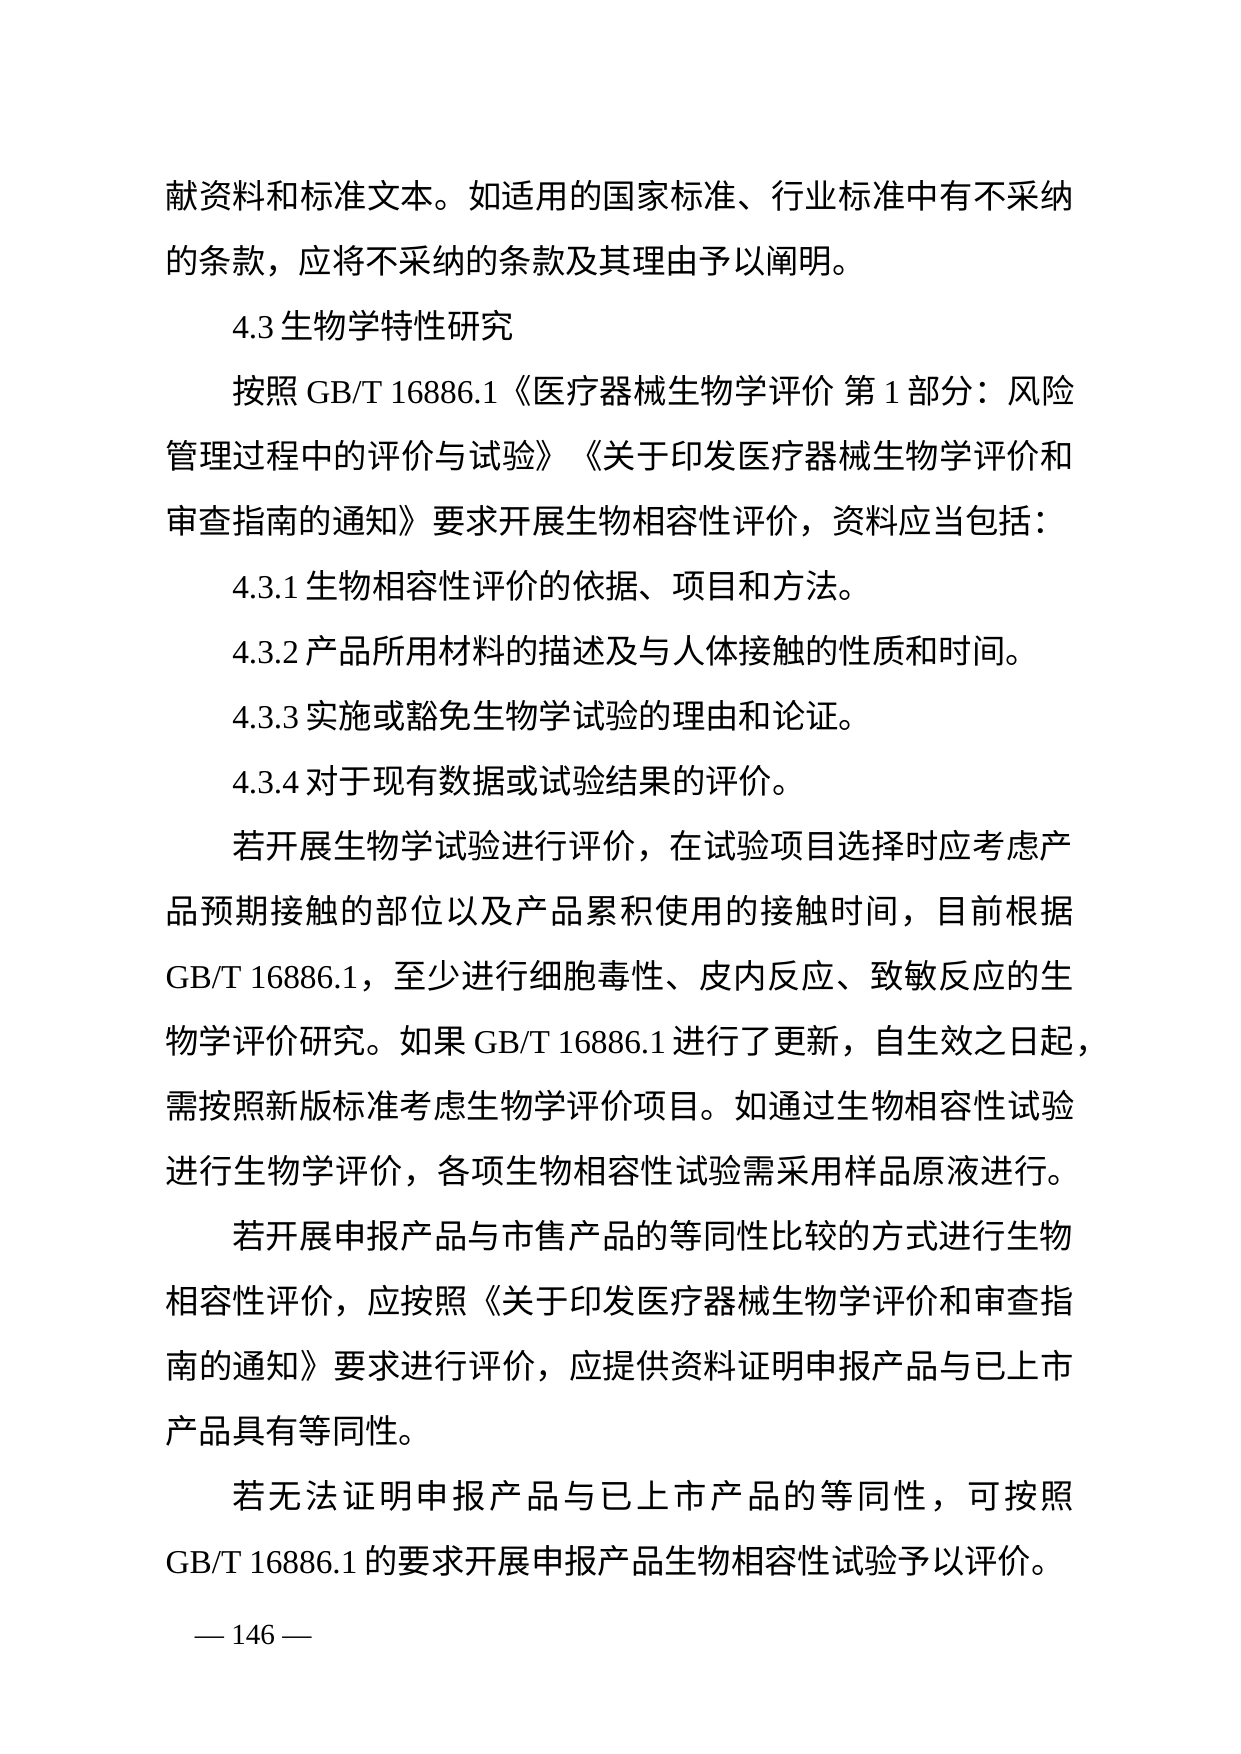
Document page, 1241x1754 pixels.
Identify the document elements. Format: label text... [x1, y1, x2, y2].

text 4.3.2产品所用材料的描述及与人体接触的性质和时间。 [165, 617, 1075, 682]
text 4.3.1生物相容性评价的依据、项目和方法。 [165, 552, 1075, 617]
subtitle 4.3生物学特性研究 [165, 292, 1075, 357]
text 若无法证明申报产品与已上市产品的等同性，可按照GB/T 16886.1的要求开展申报产品生物相容性试验予以评价。 [165, 1462, 1075, 1592]
text 若开展申报产品与市售产品的等同性比较的方式进行生物相容性评价，应按照《关于印发医疗器械生物学评价和审查指南的通知》要求进行评价，应提供资料证明申报产品与已上市产品具有等同性。 [165, 1202, 1075, 1462]
text 若开展生物学试验进行评价，在试验项目选择时应考虑产品预期接触的部位以及产品累积使用的接触时间，目前根据GB/T 16886.1，至少进行细胞毒性、皮内反应、致敏反应的生物学评价研究。如果GB/T 16886.1进行了更新，自生效之日起，需按照新版标准考虑生物学评价项目。如通过生物相容性试验进行生物学评价，各项生物相容性试验需采用样品原液进行。 [165, 812, 1075, 1202]
text 4.3.3实施或豁免生物学试验的理由和论证。 [165, 682, 1075, 747]
text 4.3.4对于现有数据或试验结果的评价。 [165, 747, 1075, 812]
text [165, 162, 1075, 292]
text 按照GB/T 16886.1《医疗器械生物学评价 第1部分：风险管理过程中的评价与试验》《关于印发医疗器械生物学评价和审查指南的通知》要求开展生物相容性评价，资料应当包括： [165, 357, 1075, 552]
